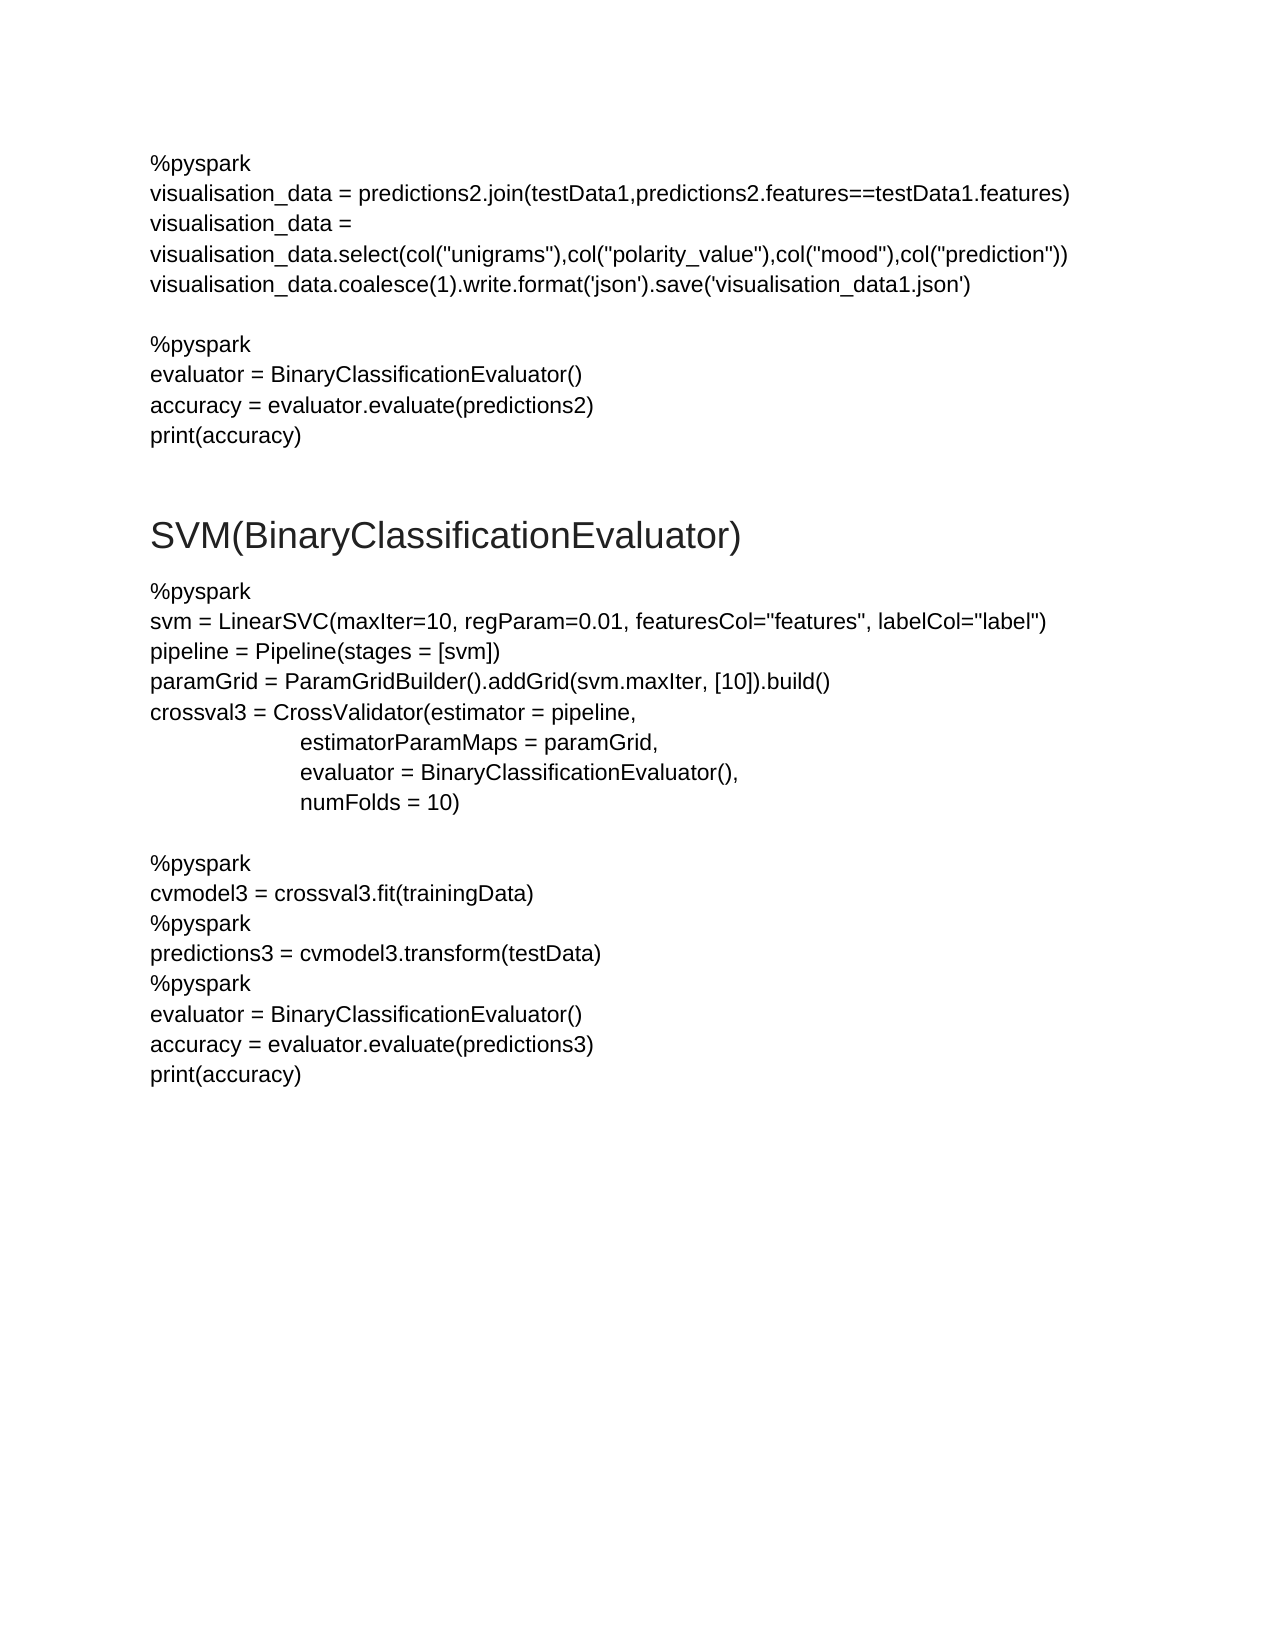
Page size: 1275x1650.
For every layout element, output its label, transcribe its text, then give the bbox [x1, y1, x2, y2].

subtitle SVM(BinaryClassificationEvaluator) [150, 513, 1125, 557]
text predictions3 = cvmodel3.transform(testData) [150, 940, 1125, 966]
text %pyspark [150, 910, 1125, 936]
text cvmodel3 = crossval3.fit(trainingData) [150, 880, 1125, 906]
text paramGrid = ParamGridBuilder().addGrid(svm.maxIter, [10]).build() [150, 668, 1125, 694]
text print(accuracy) [150, 1061, 1125, 1087]
text %pyspark [150, 150, 1125, 176]
text crossval3 = CrossValidator(estimator = pipeline, [150, 698, 1125, 725]
text accuracy = evaluator.evaluate(predictions2) [150, 392, 1125, 418]
text visualisation_data = predictions2.join(testData1,predictions2.features==testData1.features) [150, 180, 1125, 207]
text visualisation_data.coalesce(1).write.format('json').save('visualisation_data1.json') [150, 271, 1125, 297]
text svm = LinearSVC(maxIter=10, regParam=0.01, featuresCol="features", labelCol="label") [150, 608, 1125, 634]
text evaluator = BinaryClassificationEvaluator() [150, 1001, 1125, 1027]
text print(accuracy) [150, 422, 1125, 448]
text %pyspark [150, 331, 1125, 358]
text accuracy = evaluator.evaluate(predictions3) [150, 1031, 1125, 1057]
text %pyspark [150, 970, 1125, 997]
text %pyspark [150, 578, 1125, 604]
text pipeline = Pipeline(stages = [svm]) [150, 638, 1125, 664]
text evaluator = BinaryClassificationEvaluator(), [150, 759, 1125, 785]
text numFolds = 10) [150, 789, 1125, 815]
text visualisation_data = visualisation_data.select(col("unigrams"),col("polarity_value"),col("mood"),col("prediction")) [150, 210, 1125, 267]
text estimatorParamMaps = paramGrid, [150, 729, 1125, 755]
text evaluator = BinaryClassificationEvaluator() [150, 361, 1125, 388]
text %pyspark [150, 849, 1125, 876]
